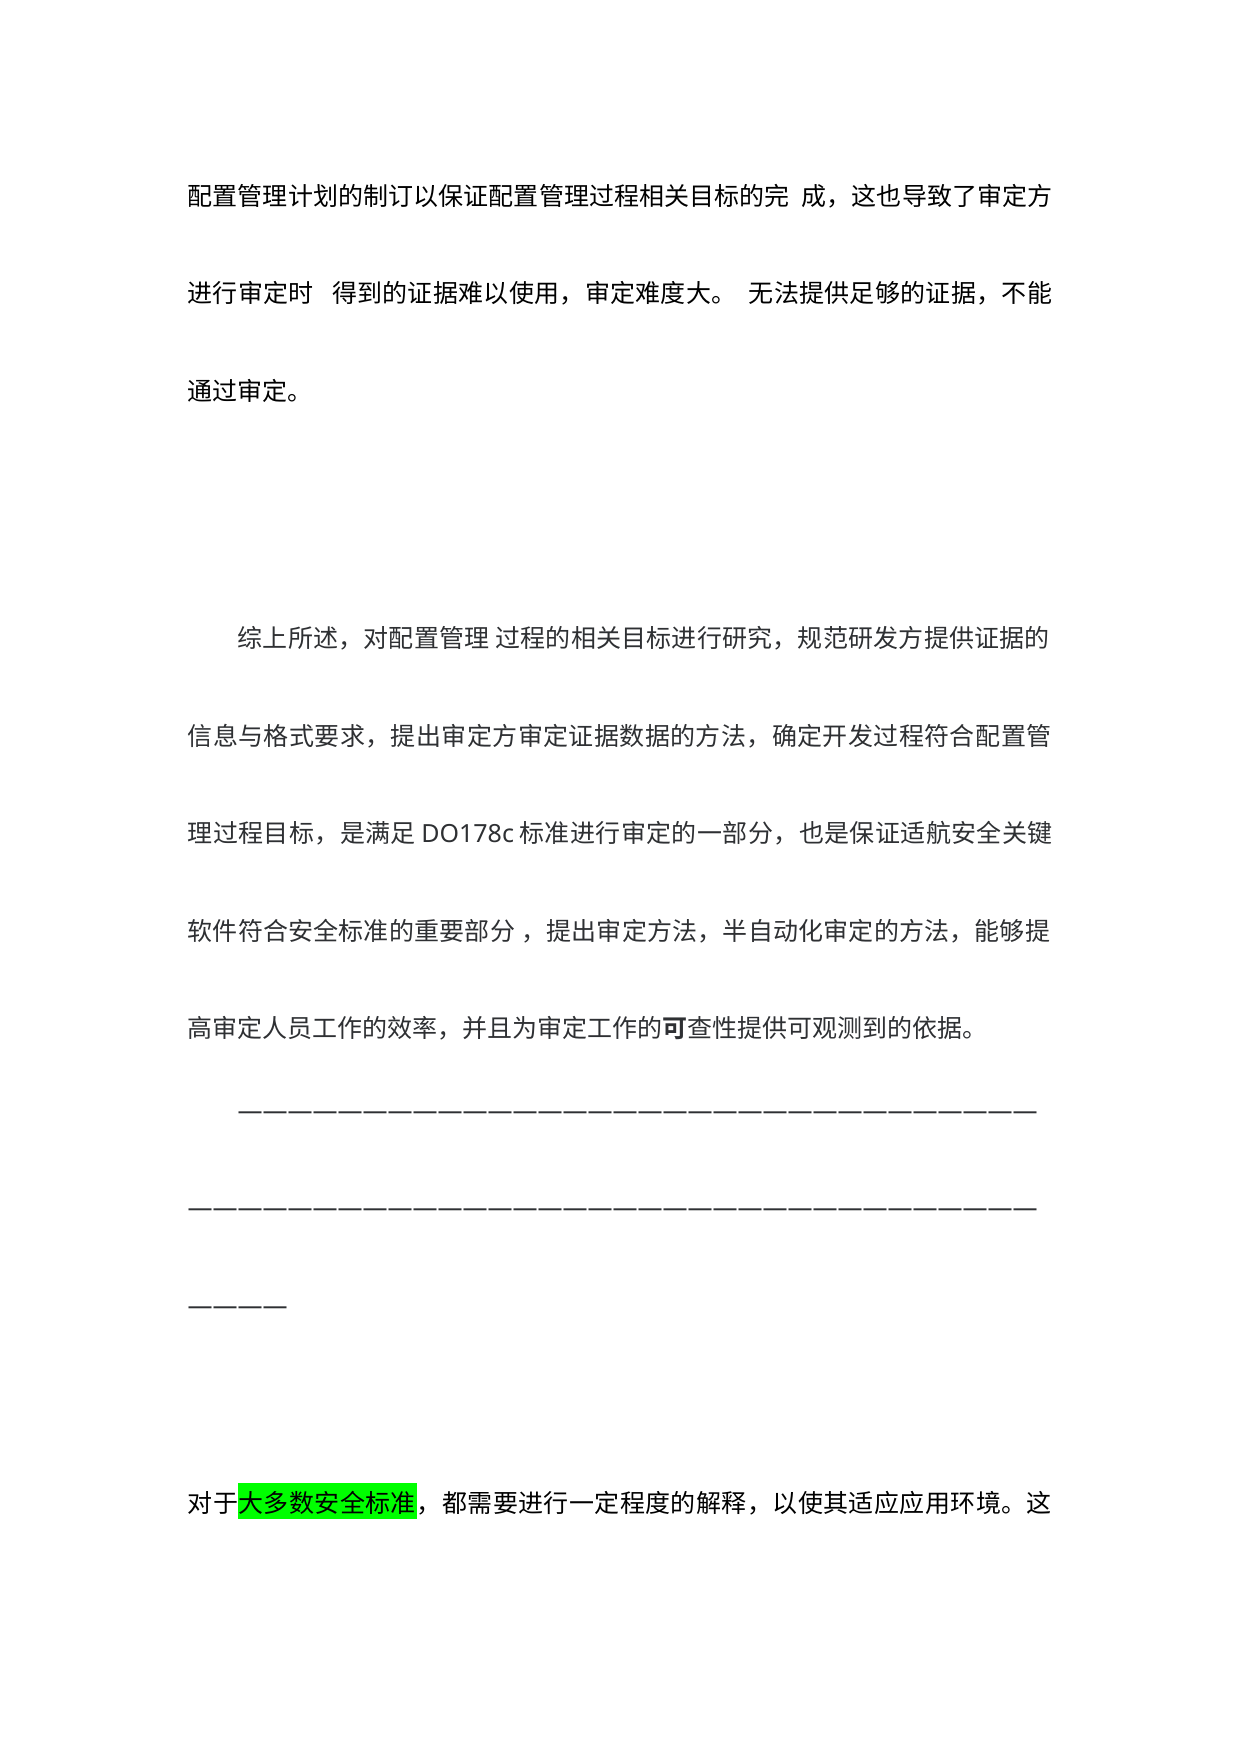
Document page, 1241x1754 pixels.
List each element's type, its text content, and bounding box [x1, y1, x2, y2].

text 综上所述，对配置管理 过程的相关目标进行研究，规范研发方提供证据的信息与格式要求，提出审定方审定证据数据的方法，确定开发过程符合配置管理过程目标，是满足DO178c标准进行审定的一部分，也是保证适航安全关键软件符合安全标准的重要部分 ，提出审定方法，半自动化审定的方法，能够提高审定人员工作的效率，并且为审定工作的可查性提供可观测到的依据。 [187, 604, 1053, 1059]
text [187, 162, 1053, 422]
text —————————————————————————————————————————————————————————————————————— [187, 1077, 1053, 1337]
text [187, 1469, 1053, 1534]
